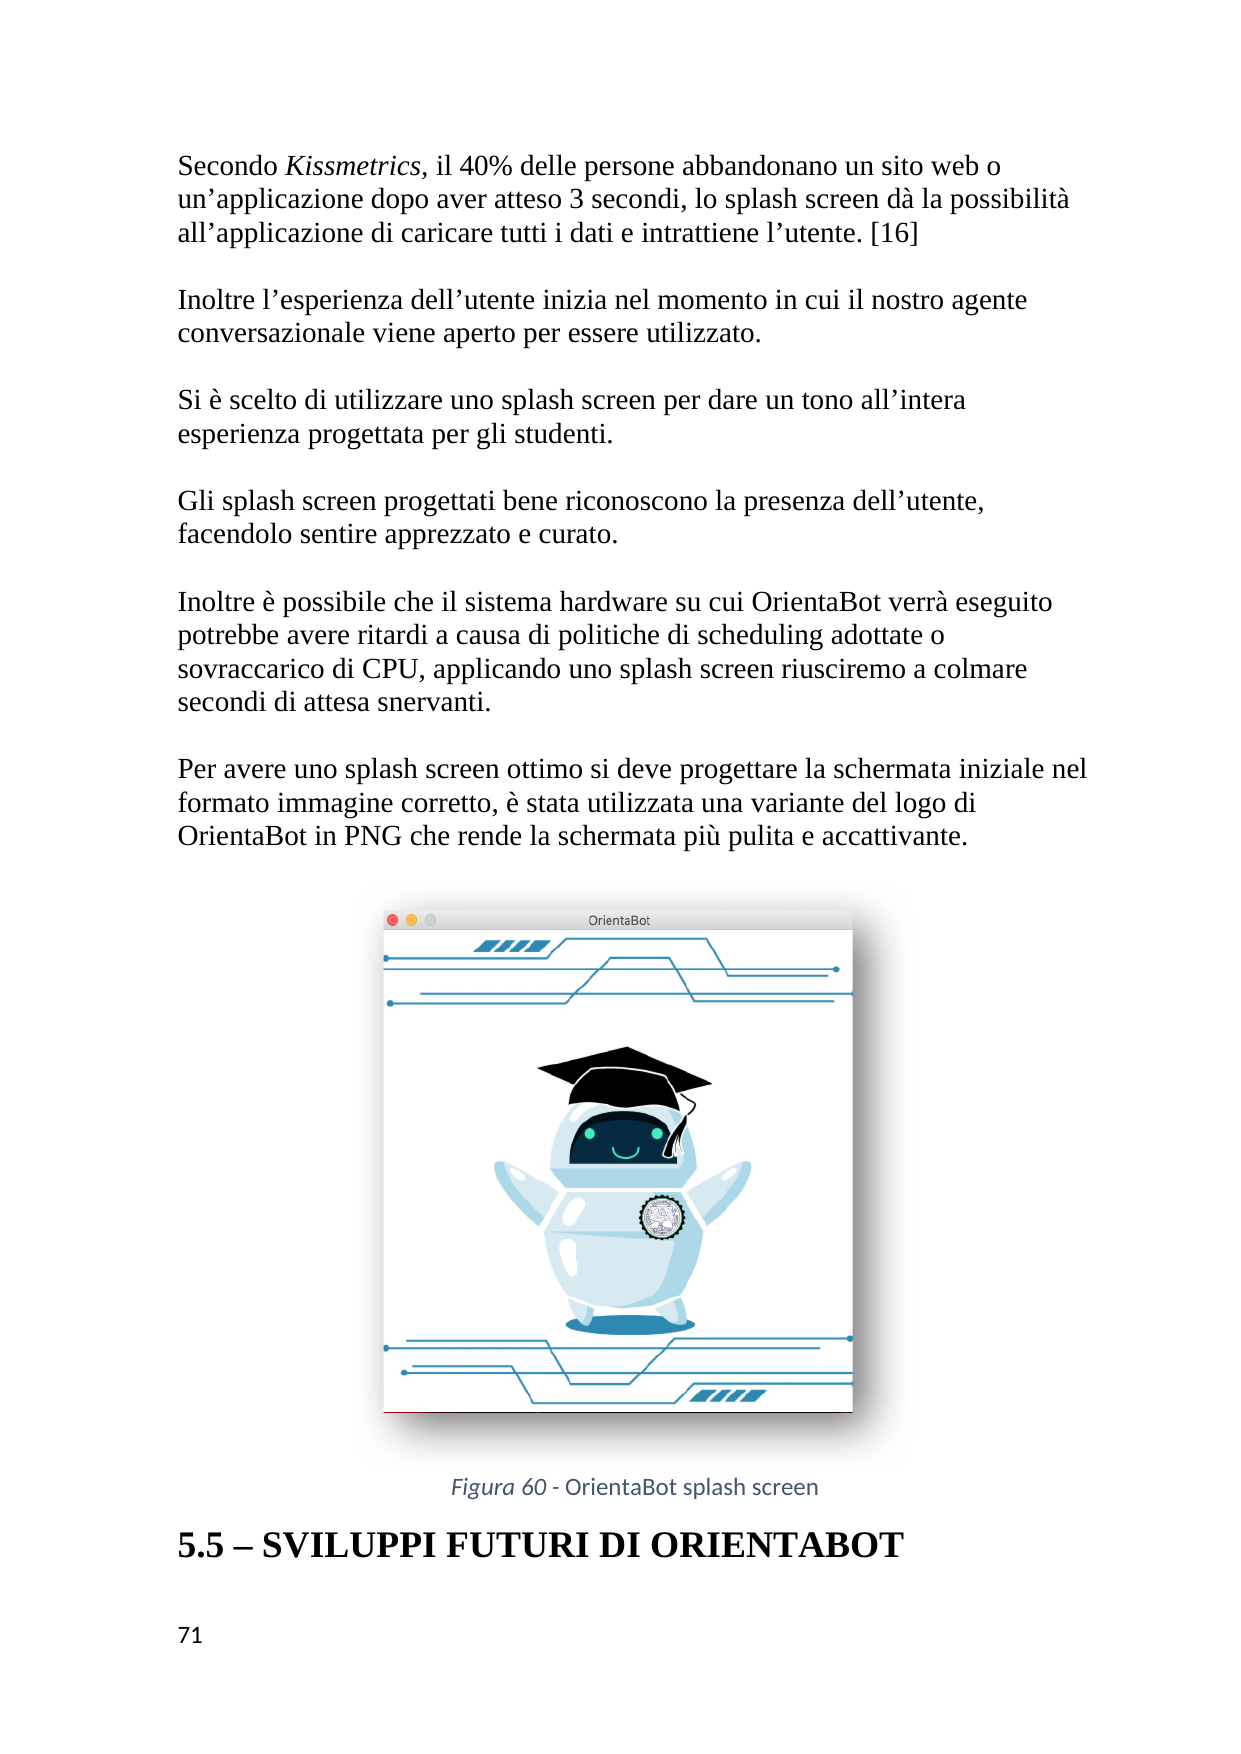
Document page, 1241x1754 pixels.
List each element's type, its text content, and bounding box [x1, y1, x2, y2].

text Inoltre è possibile che il sistema hardware su cui OrientaBot verrà eseguito potrebbe avere ritardi a causa di politiche di scheduling adottate o sovraccarico di CPU, applicando uno splash screen riusciremo a colmare secondi di attesa snervanti. [177, 584, 1092, 718]
picture [383, 910, 853, 1413]
subtitle 5.5 – SVILUPPI FUTURI DI ORIENTABOT [177, 1522, 1092, 1566]
text Figura 60 - OrientaBot splash screen [177, 1471, 1092, 1502]
text Secondo Kissmetrics, il 40% delle persone abbandonano un sito web o un’applicazione dopo aver atteso 3 secondi, lo splash screen dà la possibilità all’applicazione di caricare tutti i dati e intrattiene l’utente. [16] [177, 148, 1092, 248]
text Inoltre l’esperienza dell’utente inizia nel momento in cui il nostro agente conversazionale viene aperto per essere utilizzato. [177, 282, 1092, 349]
text Si è scelto di utilizzare uno splash screen per dare un tono all’intera esperienza progettata per gli studenti. [177, 382, 1092, 449]
text Per avere uno splash screen ottimo si deve progettare la schermata iniziale nel formato immagine corretto, è stata utilizzata una variante del logo di OrientaBot in PNG che rende la schermata più pulita e accattivante. [177, 751, 1092, 852]
text Gli splash screen progettati bene riconoscono la presenza dell’utente, facendolo sentire apprezzato e curato. [177, 483, 1092, 550]
